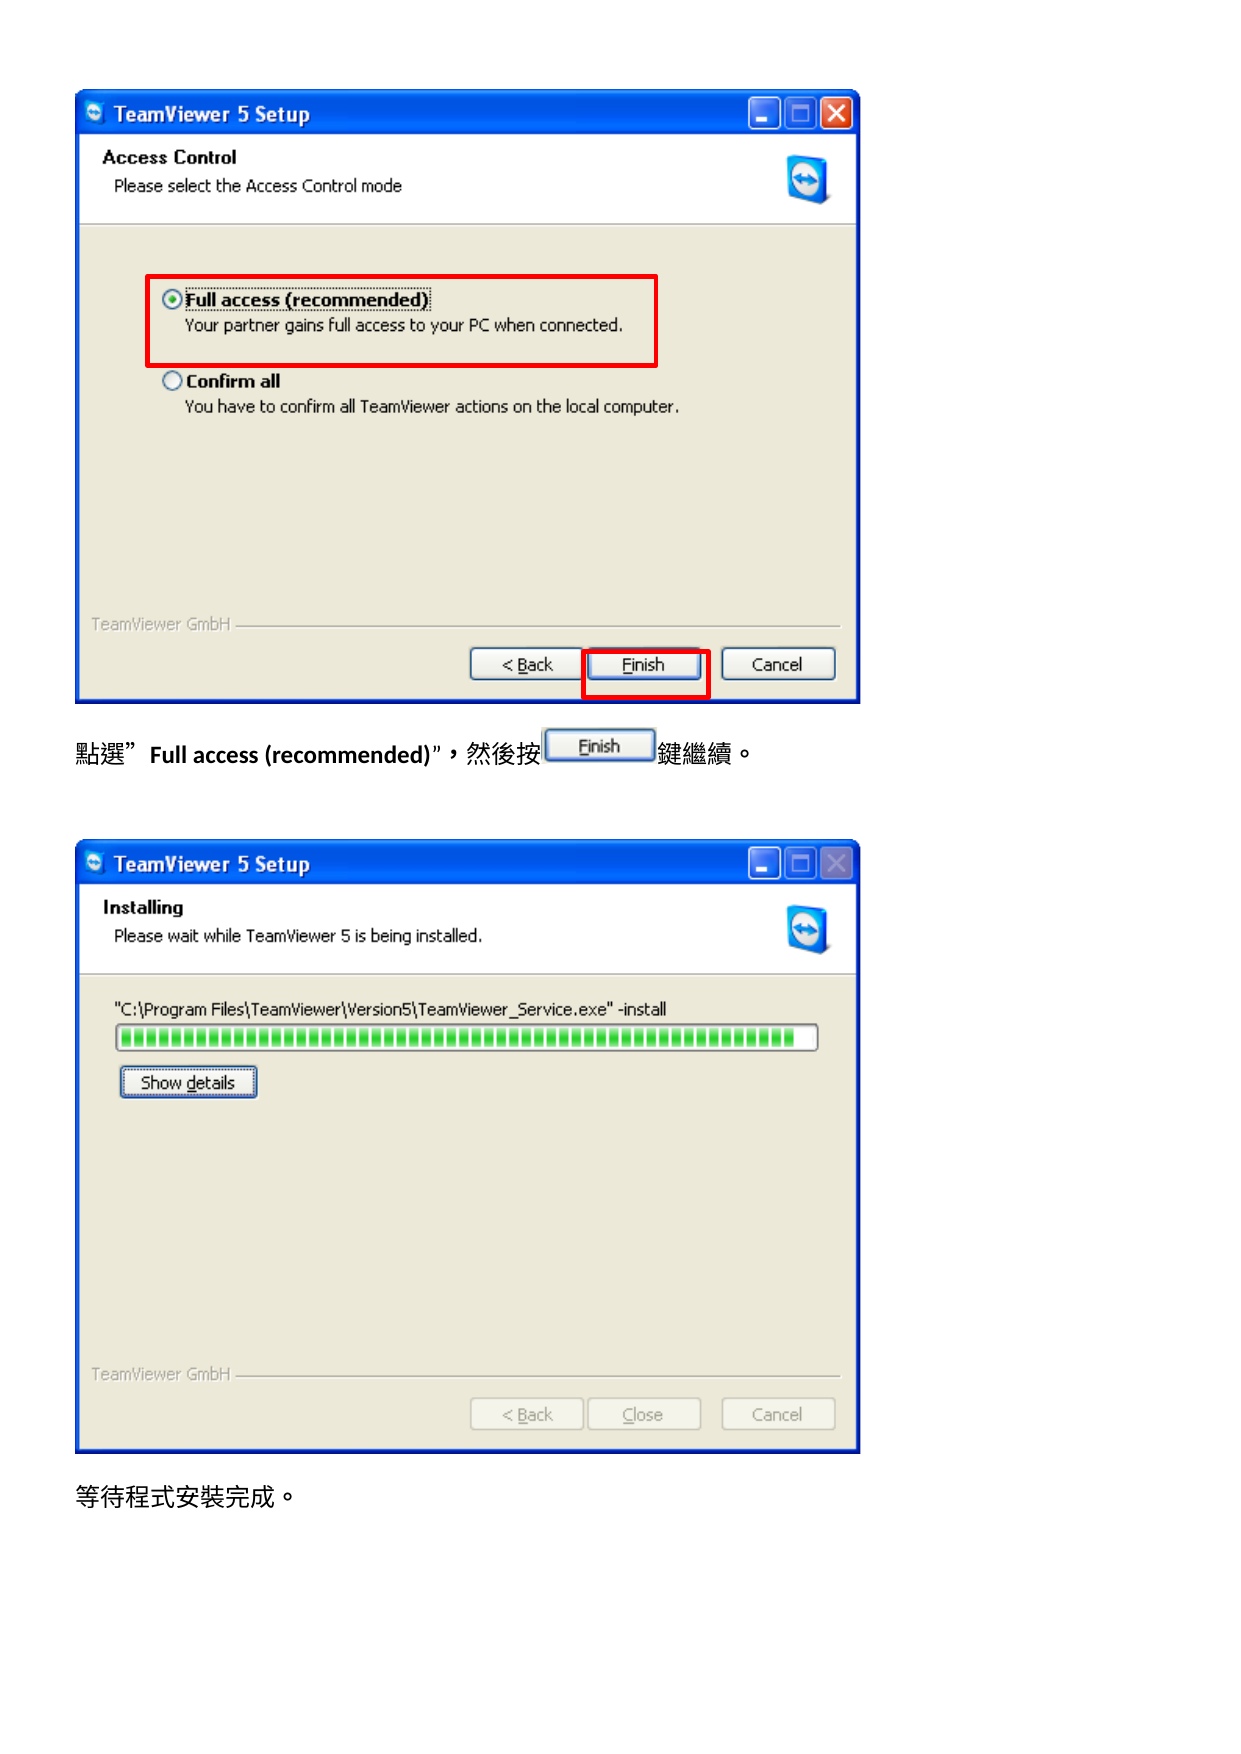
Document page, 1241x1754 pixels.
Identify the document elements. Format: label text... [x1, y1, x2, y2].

picture [541, 727, 658, 764]
picture [75, 839, 861, 1454]
text 點選”Full access (recommended)”，然後按鍵繼續。 [75, 727, 1165, 802]
text 等待程式安裝完成。 [75, 1477, 1165, 1514]
picture [75, 89, 861, 704]
